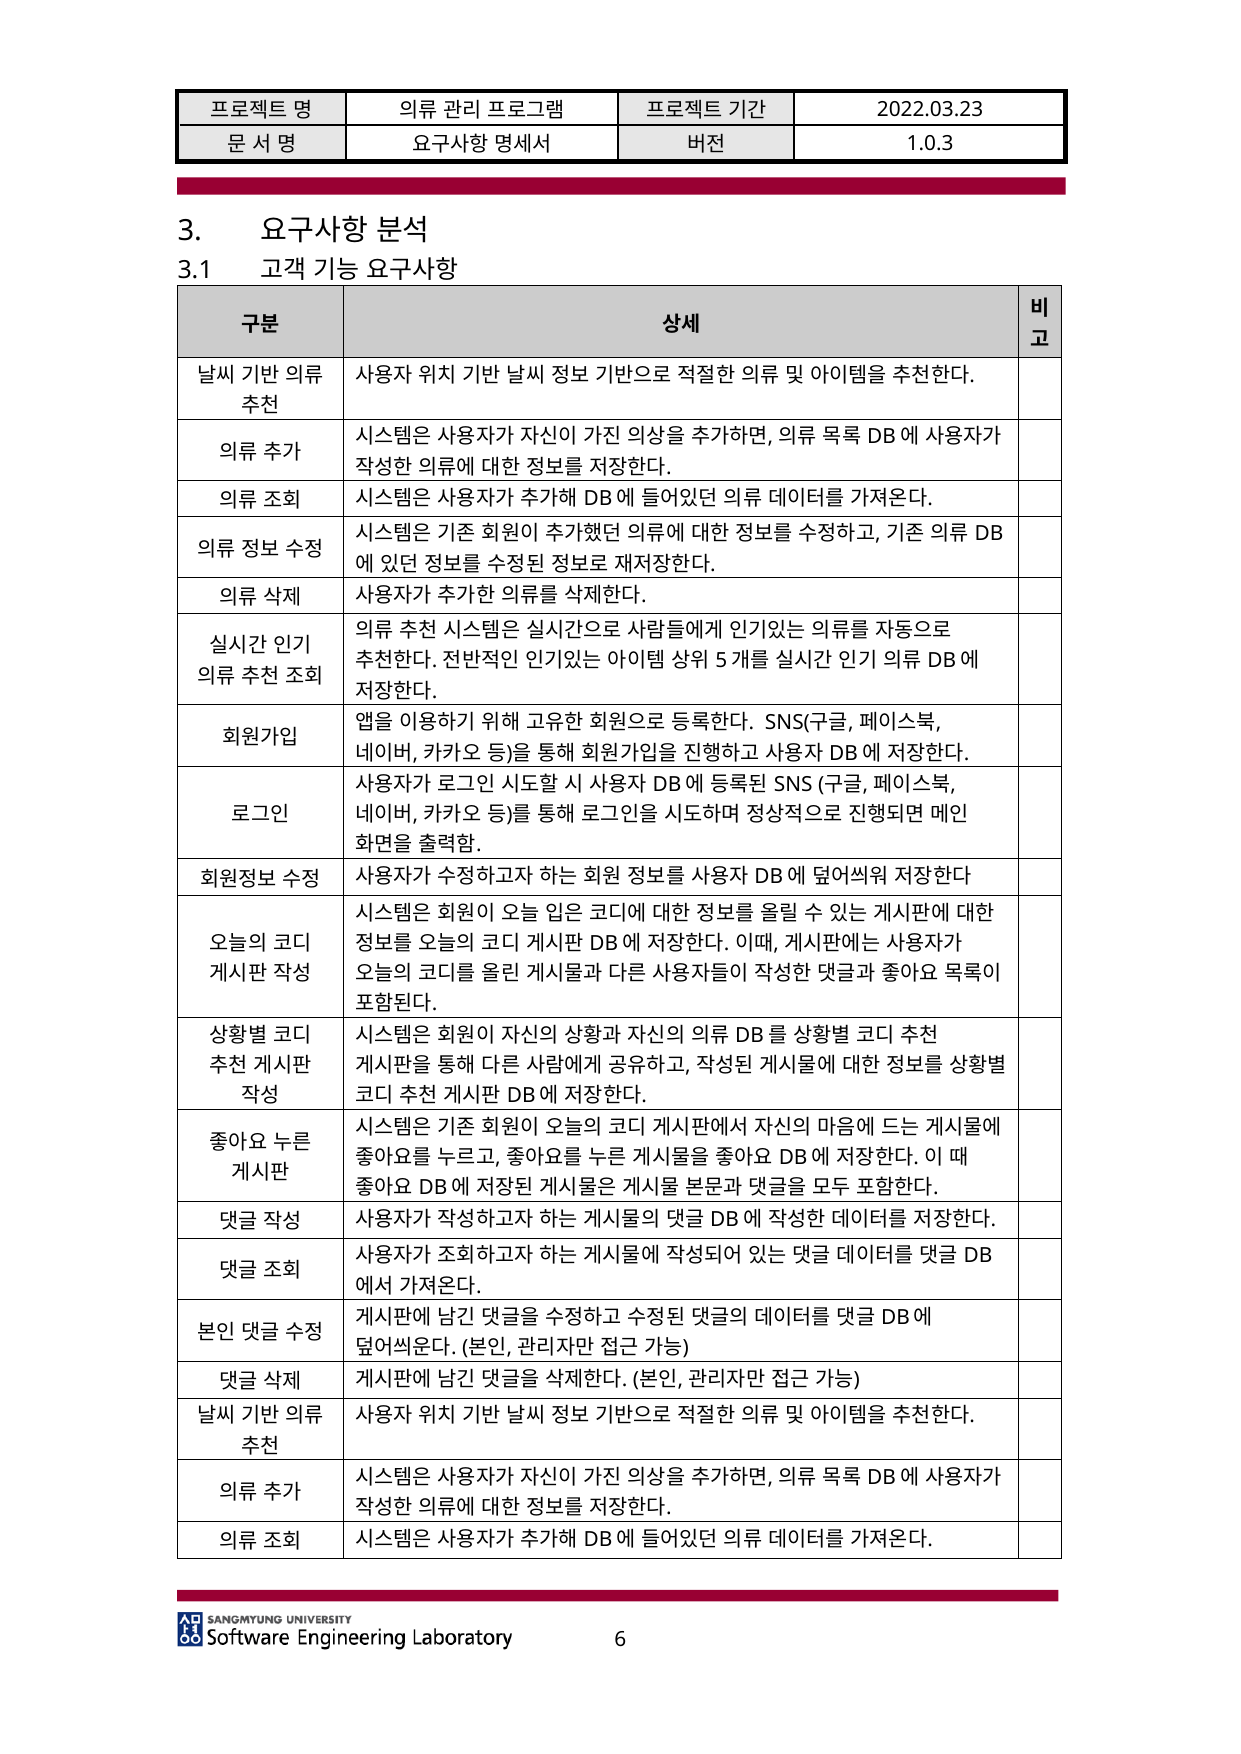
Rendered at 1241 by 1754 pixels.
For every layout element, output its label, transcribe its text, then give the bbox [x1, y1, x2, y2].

table_cell 시스템은 기존 회원이 추가했던 의류에 대한 정보를 수정하고, 기존 의류 DB에 있던 정보를 수정된 정보로 재저장한다. [344, 517, 1018, 577]
table_cell [1019, 1399, 1061, 1459]
table_cell 로그인 [178, 767, 343, 858]
table_cell [1019, 767, 1061, 858]
table_cell [1019, 1018, 1061, 1109]
table_cell 실시간 인기 의류 추천 조회 [178, 614, 343, 704]
table_cell 의류 조회 [178, 1522, 343, 1557]
table_cell 앱을 이용하기 위해 고유한 회원으로 등록한다. SNS(구글, 페이스북, 네이버, 카카오 등)을 통해 회원가입을 진행하고 사용자 DB에 저장한다. [344, 705, 1018, 766]
table_cell 사용자가 추가한 의류를 삭제한다. [344, 578, 1018, 612]
table_cell 댓글 삭제 [178, 1362, 343, 1398]
table_cell 의류 삭제 [178, 578, 343, 612]
table_cell [1019, 896, 1061, 1017]
table_cell 상황별 코디 추천 게시판 작성 [178, 1018, 343, 1109]
table_cell 회원가입 [178, 705, 343, 766]
table_cell 사용자 위치 기반 날씨 정보 기반으로 적절한 의류 및 아이템을 추천한다. [344, 358, 1018, 419]
table_header 상세 [344, 286, 1018, 357]
table_header 비고 [1019, 286, 1061, 357]
table_cell 의류 추천 시스템은 실시간으로 사람들에게 인기있는 의류를 자동으로 추천한다. 전반적인 인기있는 아이템 상위 5개를 실시간 인기 의류 DB에 저장한다. [344, 614, 1018, 704]
table_cell 시스템은 사용자가 자신이 가진 의상을 추가하면, 의류 목록 DB에 사용자가 작성한 의류에 대한 정보를 저장한다. [344, 1460, 1018, 1521]
subtitle 요구사항 분석 [177, 207, 1063, 249]
table_cell [1019, 481, 1061, 516]
table_cell 의류 정보 수정 [178, 517, 343, 577]
table_cell 사용자가 로그인 시도할 시 사용자 DB에 등록된 SNS (구글, 페이스북, 네이버, 카카오 등)를 통해 로그인을 시도하며 정상적으로 진행되면 메인 화면을 출력함. [344, 767, 1018, 858]
table_cell 의류 조회 [178, 481, 343, 516]
table_cell 오늘의 코디 게시판 작성 [178, 896, 343, 1017]
table_cell 댓글 작성 [178, 1202, 343, 1237]
table_cell 댓글 조회 [178, 1239, 343, 1299]
table_cell [1019, 1110, 1061, 1201]
table_cell 시스템은 사용자가 추가해 DB에 들어있던 의류 데이터를 가져온다. [344, 1522, 1018, 1557]
table_cell [1019, 614, 1061, 704]
table_cell 게시판에 남긴 댓글을 수정하고 수정된 댓글의 데이터를 댓글 DB에 덮어씌운다. (본인, 관리자만 접근 가능) [344, 1300, 1018, 1361]
table_cell 날씨 기반 의류 추천 [178, 358, 343, 419]
table_cell [1019, 358, 1061, 419]
table_header 구분 [178, 286, 343, 357]
table_cell [1019, 517, 1061, 577]
table_cell [1019, 578, 1061, 612]
table_cell 회원정보 수정 [178, 859, 343, 895]
table_cell 좋아요 누른 게시판 [178, 1110, 343, 1201]
table_cell [1019, 1362, 1061, 1398]
table_cell 사용자가 수정하고자 하는 회원 정보를 사용자 DB에 덮어씌워 저장한다 [344, 859, 1018, 895]
table_cell 의류 추가 [178, 1460, 343, 1521]
subtitle 고객 기능 요구사항 [177, 249, 1063, 285]
table_cell 의류 추가 [178, 420, 343, 480]
table_cell [1019, 1202, 1061, 1237]
table_cell 시스템은 회원이 오늘 입은 코디에 대한 정보를 올릴 수 있는 게시판에 대한 정보를 오늘의 코디 게시판 DB에 저장한다. 이때, 게시판에는 사용자가 오늘의 코디를 올린 게시물과 다른 사용자들이 작성한 댓글과 좋아요 목록이 포함된다. [344, 896, 1018, 1017]
table_cell 날씨 기반 의류 추천 [178, 1399, 343, 1459]
table_cell 본인 댓글 수정 [178, 1300, 343, 1361]
table_cell 게시판에 남긴 댓글을 삭제한다. (본인, 관리자만 접근 가능) [344, 1362, 1018, 1398]
table_cell [1019, 1300, 1061, 1361]
table_cell [1019, 1239, 1061, 1299]
table_cell [1019, 1460, 1061, 1521]
table_cell [1019, 420, 1061, 480]
table_cell [1019, 705, 1061, 766]
table_cell 사용자 위치 기반 날씨 정보 기반으로 적절한 의류 및 아이템을 추천한다. [344, 1399, 1018, 1459]
table_cell 시스템은 사용자가 자신이 가진 의상을 추가하면, 의류 목록 DB에 사용자가 작성한 의류에 대한 정보를 저장한다. [344, 420, 1018, 480]
table_cell 사용자가 작성하고자 하는 게시물의 댓글 DB에 작성한 데이터를 저장한다. [344, 1202, 1018, 1237]
table_cell 시스템은 사용자가 추가해 DB에 들어있던 의류 데이터를 가져온다. [344, 481, 1018, 516]
picture [177, 1612, 515, 1651]
table_cell [1019, 1522, 1061, 1557]
table_cell 사용자가 조회하고자 하는 게시물에 작성되어 있는 댓글 데이터를 댓글 DB에서 가져온다. [344, 1239, 1018, 1299]
table_cell 시스템은 회원이 자신의 상황과 자신의 의류 DB를 상황별 코디 추천 게시판을 통해 다른 사람에게 공유하고, 작성된 게시물에 대한 정보를 상황별 코디 추천 게시판 DB에 저장한다. [344, 1018, 1018, 1109]
table_cell [1019, 859, 1061, 895]
table_cell 시스템은 기존 회원이 오늘의 코디 게시판에서 자신의 마음에 드는 게시물에 좋아요를 누르고, 좋아요를 누른 게시물을 좋아요 DB에 저장한다. 이 때 좋아요 DB에 저장된 게시물은 게시물 본문과 댓글을 모두 포함한다. [344, 1110, 1018, 1201]
